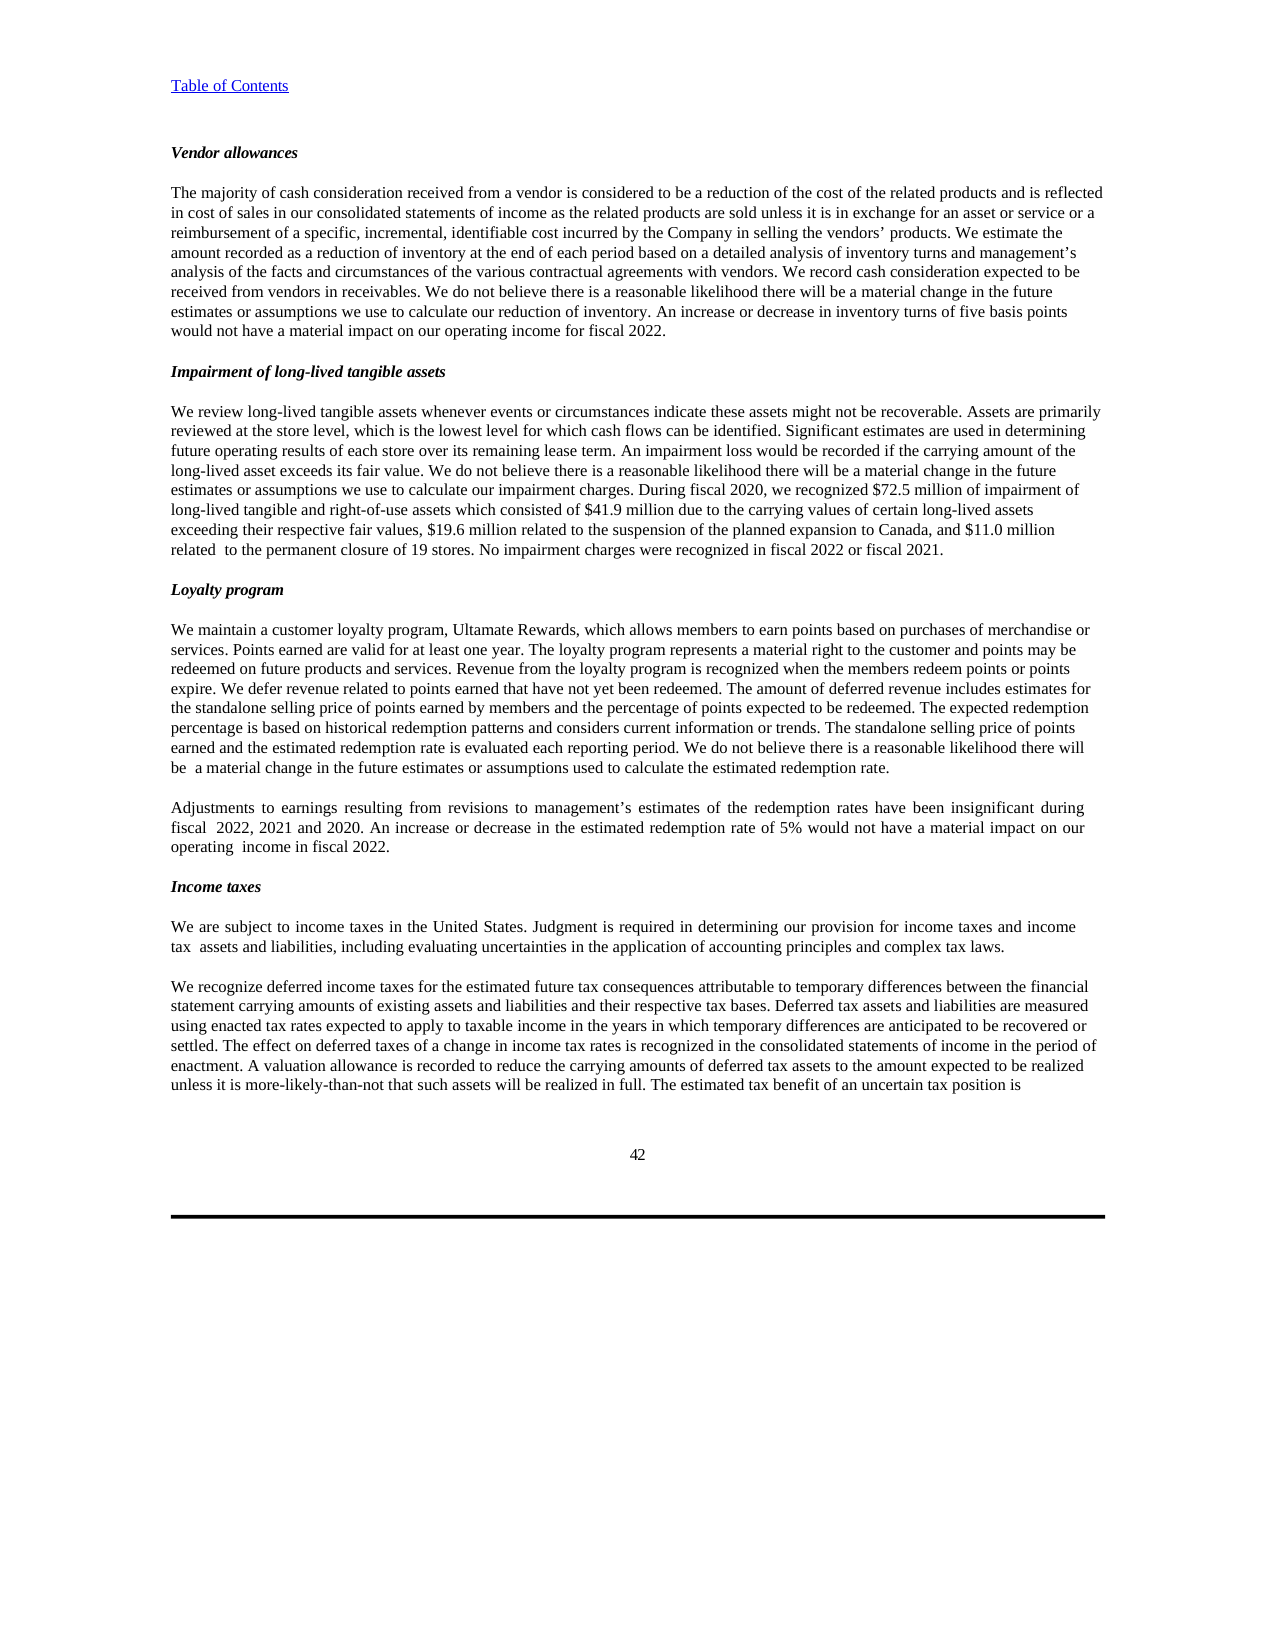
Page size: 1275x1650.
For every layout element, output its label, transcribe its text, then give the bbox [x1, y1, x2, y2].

text Adjustments to earnings resulting from revisions to management’s estimates of the redemption rates have been insignificant during fiscal 2022, 2021 and 2020. An increase or decrease in the estimated redemption rate of 5% would not have a material impact on our operating income in fiscal 2022. [171, 798, 1085, 856]
text We maintain a customer loyalty program, Ultamate Rewards, which allows members to earn points based on purchases of merchandise or services. Points earned are valid for at least one year. The loyalty program represents a material right to the customer and points may be redeemed on future products and services. Revenue from the loyalty program is recognized when the members redeem points or points expire. We defer revenue related to points earned that have not yet been redeemed. The amount of deferred revenue includes estimates for the standalone selling price of points earned by members and the percentage of points expected to be redeemed. The expected redemption percentage is based on historical redemption patterns and considers current information or trends. The standalone selling price of points earned and the estimated redemption rate is evaluated each reporting period. We do not believe there is a reasonable likelihood there will be a material change in the future estimates or assumptions used to calculate the estimated redemption rate. [171, 619, 1102, 777]
subtitle Vendor allowances [171, 143, 1200, 162]
text The majority of cash consideration received from a vendor is considered to be a reduction of the cost of the related products and is reflected in cost of sales in our consolidated statements of income as the related products are sold unless it is in exchange for an asset or service or a reimbursement of a specific, incremental, identifiable cost incurred by the Company in selling the vendors’ products. We estimate the amount recorded as a reduction of inventory at the end of each period based on a detailed analysis of inventory turns and management’s analysis of the facts and circumstances of the various contractual agreements with vendors. We record cash consideration expected to be received from vendors in receivables. We do not believe there is a reasonable likelihood there will be a material change in the future estimates or assumptions we use to calculate our reduction of inventory. An increase or decrease in inventory turns of five basis points would not have a material impact on our operating income for fiscal 2022. [171, 183, 1105, 340]
text We are subject to income taxes in the United States. Judgment is required in determining our provision for income taxes and income tax assets and liabilities, including evaluating uncertainties in the application of accounting principles and complex tax laws. [171, 917, 1077, 956]
subtitle Income taxes [171, 877, 1200, 896]
subtitle Loyalty program [171, 579, 1200, 599]
text We review long-lived tangible assets whenever events or circumstances indicate these assets might not be recoverable. Assets are primarily reviewed at the store level, which is the lowest level for which cash flows can be identified. Significant estimates are used in determining future operating results of each store over its remaining lease term. An impairment loss would be recorded if the carrying amount of the long-lived asset exceeds its fair value. We do not believe there is a reasonable likelihood there will be a material change in the future estimates or assumptions we use to calculate our impairment charges. During fiscal 2020, we recognized $72.5 million of impairment of long-lived tangible and right-of-use assets which consisted of $41.9 million due to the carrying values of certain long-lived assets exceeding their respective fair values, $19.6 million related to the suspension of the planned expansion to Canada, and $11.0 million related to the permanent closure of 19 stores. No impairment charges were recognized in fiscal 2022 or fiscal 2021. [171, 401, 1103, 558]
text We recognize deferred income taxes for the estimated future tax consequences attributable to temporary differences between the financial statement carrying amounts of existing assets and liabilities and their respective tax bases. Deferred tax assets and liabilities are measured using enacted tax rates expected to apply to taxable income in the years in which temporary differences are anticipated to be recovered or settled. The effect on deferred taxes of a change in income tax rates is recognized in the consolidated statements of income in the period of enactment. A valuation allowance is recorded to reduce the carrying amounts of deferred tax assets to the amount expected to be realized unless it is more-likely-than-not that such assets will be realized in full. The estimated tax benefit of an uncertain tax position is [171, 977, 1102, 1094]
subtitle Impairment of long-lived tangible assets [171, 361, 1200, 381]
